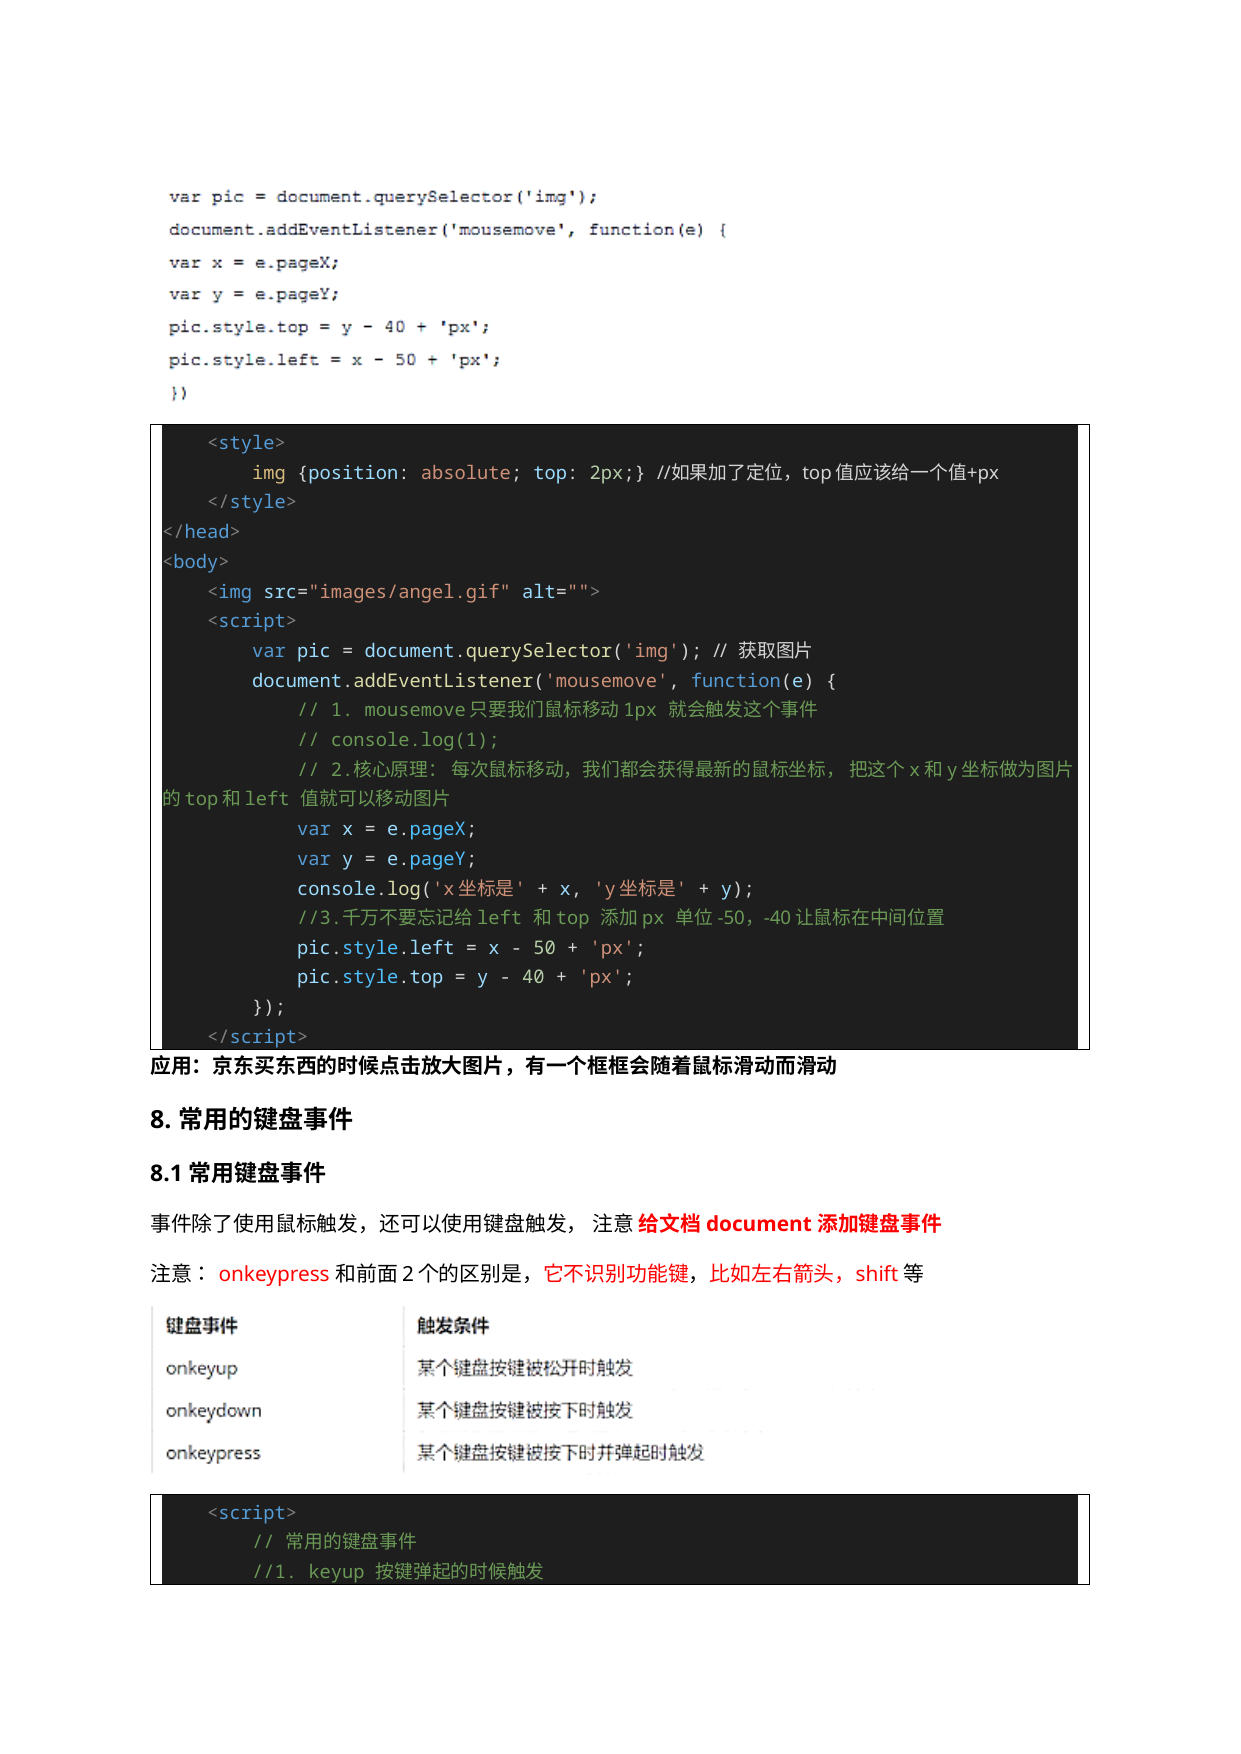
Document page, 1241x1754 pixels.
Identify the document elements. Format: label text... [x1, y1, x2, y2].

text 8.1 常用键盘事件 [150, 1155, 1090, 1188]
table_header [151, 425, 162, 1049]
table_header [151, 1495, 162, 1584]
text 8. 常用的键盘事件 [150, 1099, 1090, 1135]
text 事件除了使用鼠标触发，还可以使用键盘触发， 注意 给文档 document 添加键盘事件 [150, 1207, 1090, 1238]
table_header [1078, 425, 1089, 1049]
text 注意： onkeypress 和前面2个的区别是，它不识别功能键，比如左右箭头，shift 等 [150, 1257, 1090, 1287]
picture [150, 177, 738, 406]
picture [150, 1306, 1013, 1475]
text 应用：京东买东西的时候点击放大图片，有一个框框会随着鼠标滑动而滑动 [150, 1050, 1090, 1080]
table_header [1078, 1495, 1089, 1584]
